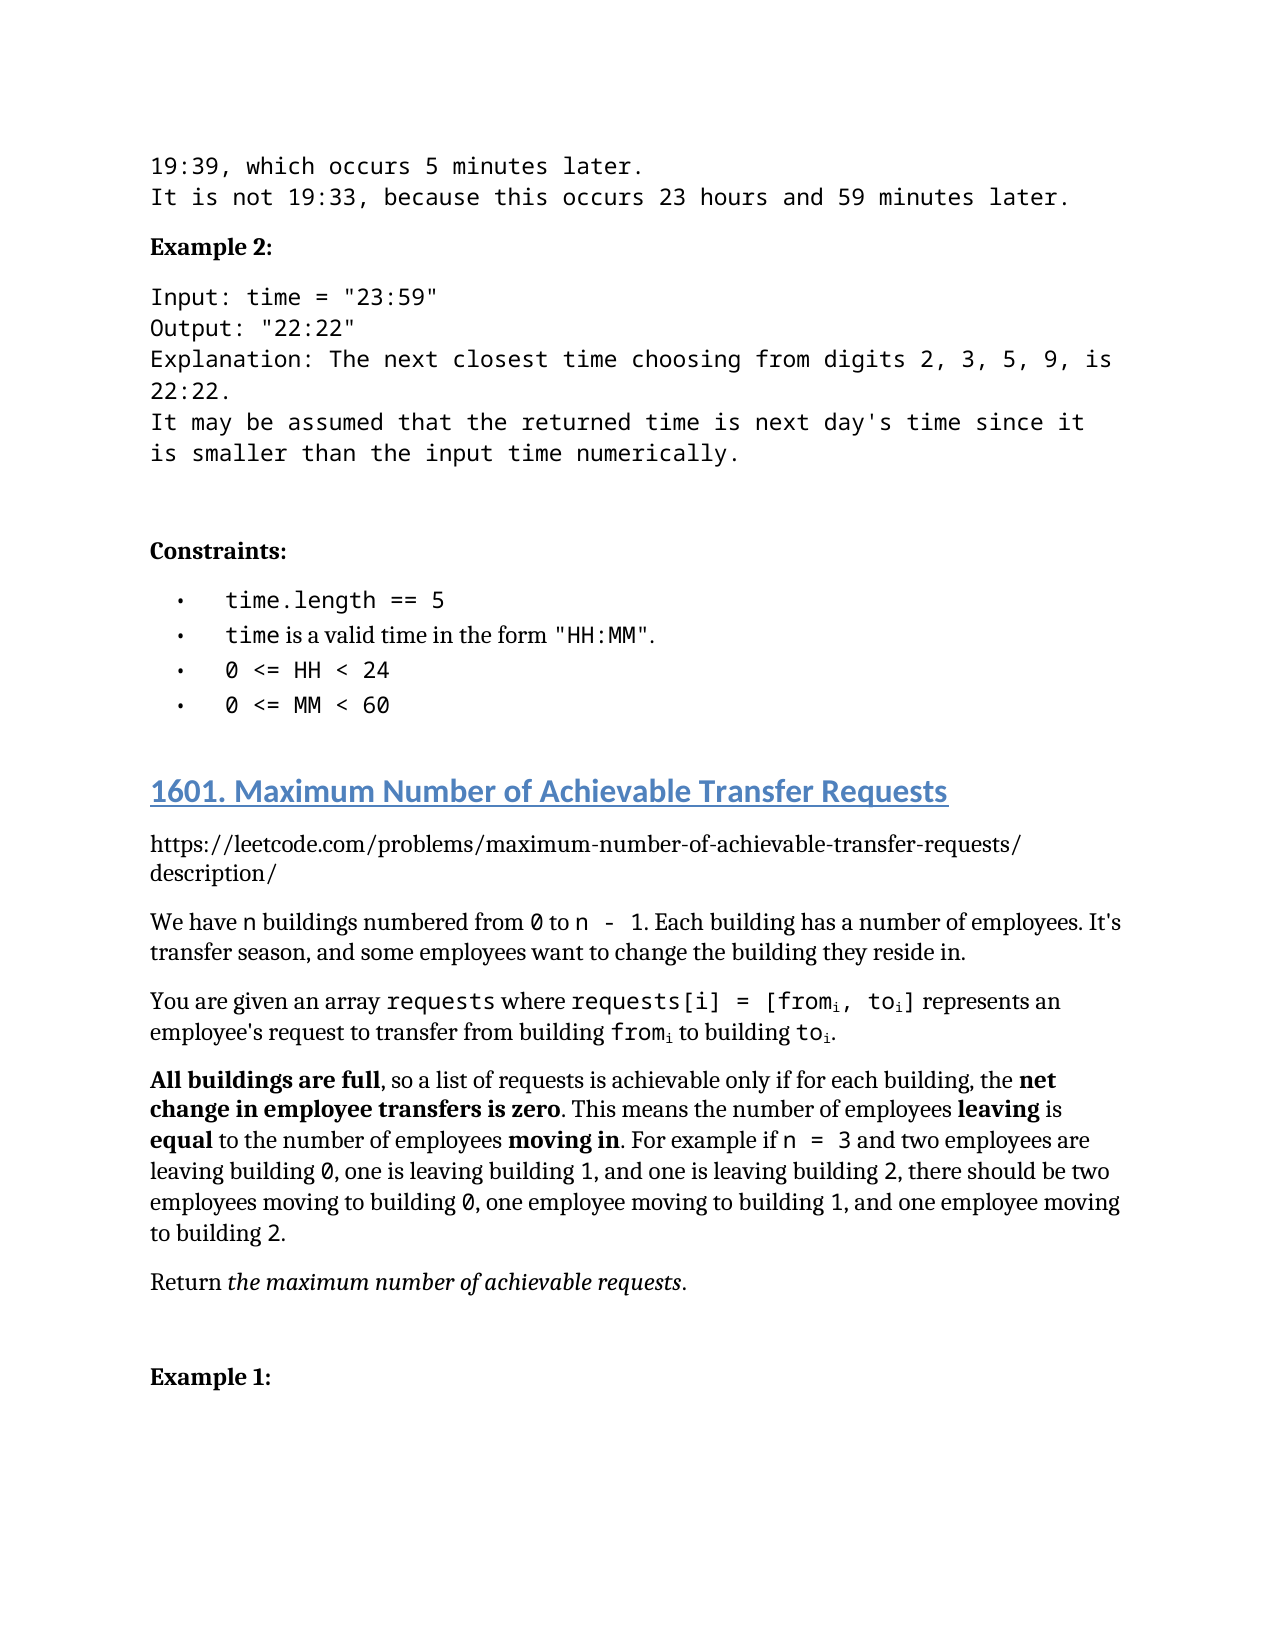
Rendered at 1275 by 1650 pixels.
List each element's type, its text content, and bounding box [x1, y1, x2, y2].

text Example 1: [150, 1362, 1125, 1391]
text Constraints: [150, 537, 1125, 565]
subtitle 1601. Maximum Number of Achievable Transfer Requests [150, 770, 1125, 811]
text We have n buildings numbered from 0 to n - 1. Each building has a number of employees. It's transfer season, and some employees want to change the building they reside in. [150, 906, 1125, 966]
text https://leetcode.com/problems/maximum-number-of-achievable-transfer-requests/description/ [150, 830, 1125, 887]
text Input: time = "23:59" Output: "22:22" Explanation: The next closest time choosing from digits 2, 3, 5, 9, is 22:22. It may be assumed that the returned time is next day's time since it is smaller than the input time numerically. [150, 281, 1125, 468]
text Return the maximum number of achievable requests. [150, 1267, 1125, 1296]
text You are given an array requests where requests[i] = [fromi, toi] represents an employee's request to transfer from building fromi to building toi. [150, 985, 1125, 1047]
list 0 <= HH < 24 [175, 654, 1125, 685]
text All buildings are full, so a list of requests is achievable only if for each building, the net change in employee transfers is zero. This means the number of employees leaving is equal to the number of employees moving in. For example if n = 3 and two employees are leaving building 0, one is leaving building 1, and one is leaving building 2, there should be two employees moving to building 0, one employee moving to building 1, and one employee moving to building 2. [150, 1066, 1125, 1249]
text Example 2: [150, 233, 1125, 262]
list time is a valid time in the form "HH:MM". [175, 619, 1125, 650]
list 0 <= MM < 60 [175, 689, 1125, 720]
list time.length == 5 [175, 584, 1125, 615]
